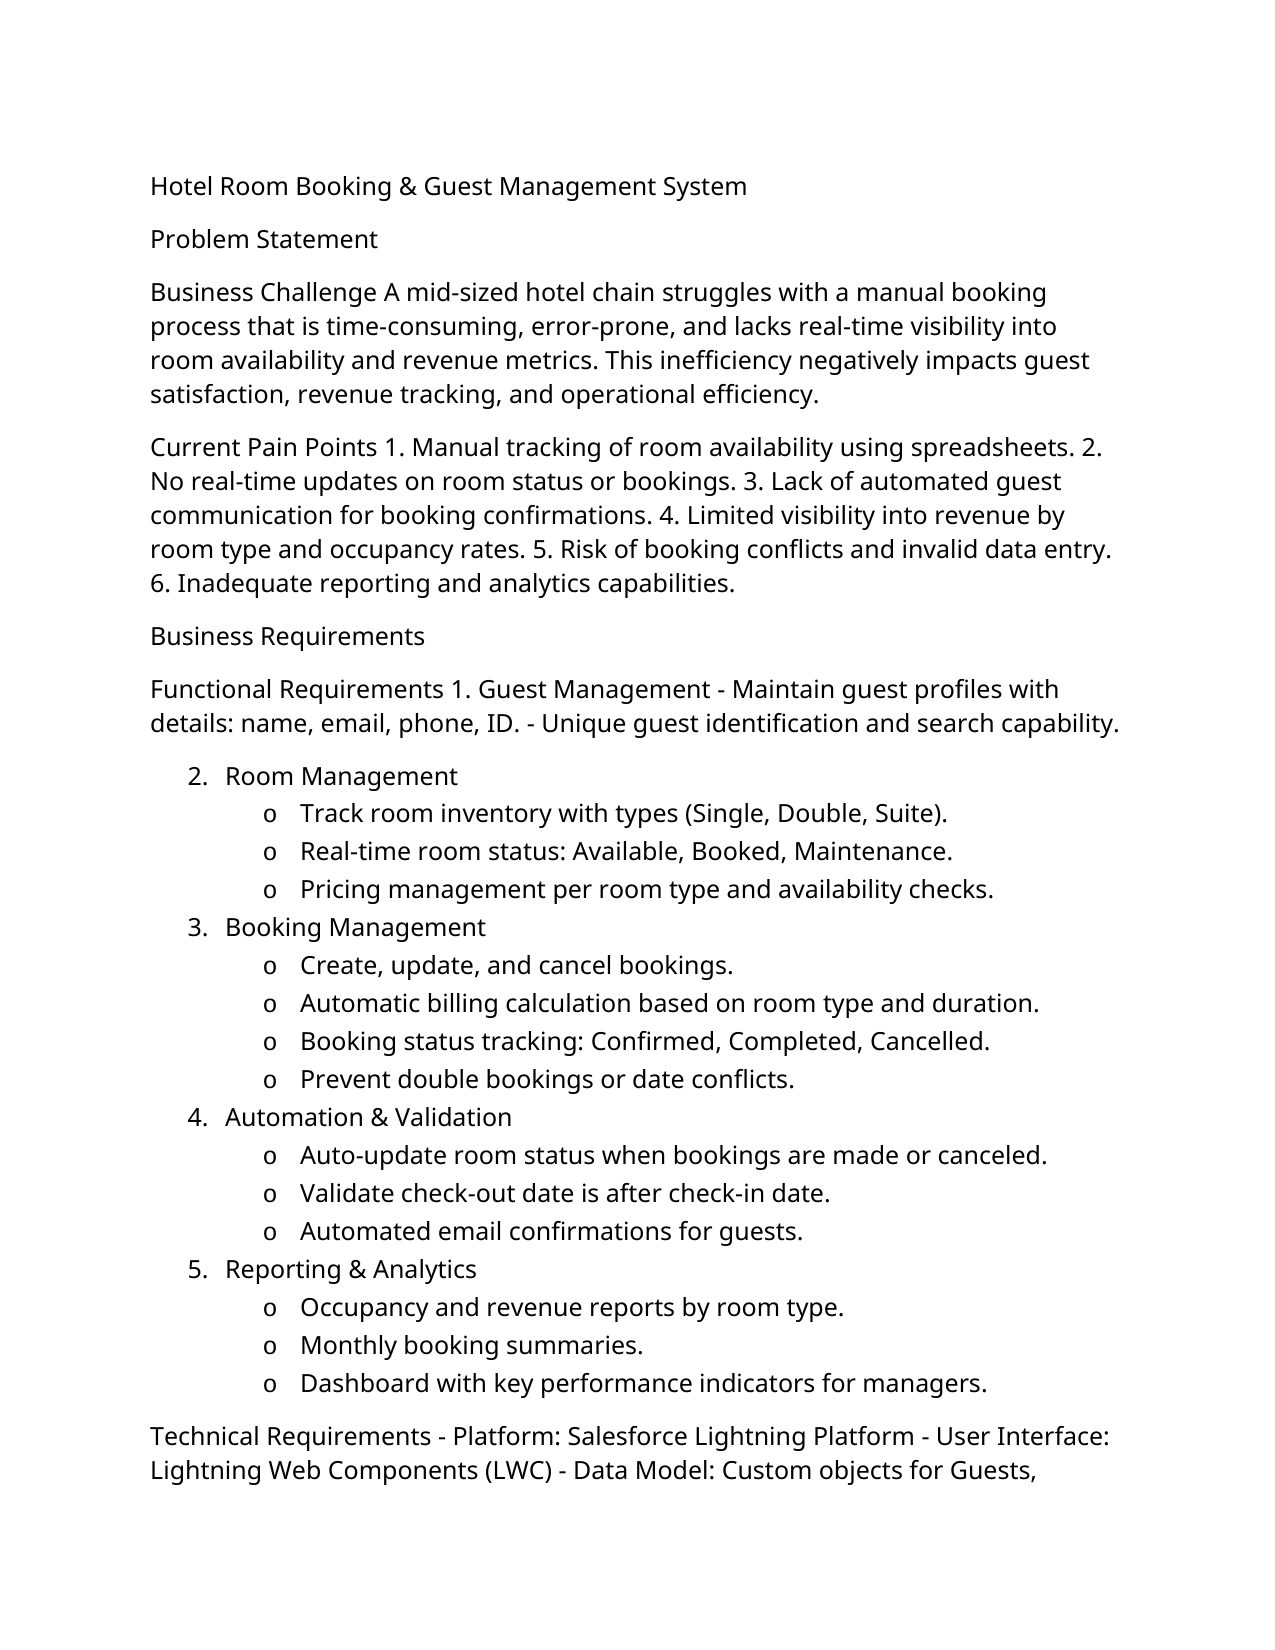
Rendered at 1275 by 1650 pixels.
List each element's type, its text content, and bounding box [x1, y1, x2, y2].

list Automatic billing calculation based on room type and duration. [262, 986, 1125, 1020]
list Room Management [187, 758, 1125, 792]
list Automation & Validation [187, 1100, 1125, 1134]
list Occupancy and revenue reports by room type. [262, 1289, 1125, 1324]
text Problem Statement [150, 222, 1125, 256]
list Monthly booking summaries. [262, 1328, 1125, 1362]
text Business Requirements [150, 618, 1125, 652]
list Validate check-out date is after check-in date. [262, 1176, 1125, 1210]
list Dashboard with key performance indicators for managers. [262, 1366, 1125, 1400]
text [150, 1419, 1125, 1487]
text Business Challenge A mid-sized hotel chain struggles with a manual booking process that is time-consuming, error-prone, and lacks real-time visibility into room availability and revenue metrics. This inefficiency negatively impacts guest satisfaction, revenue tracking, and operational efficiency. [150, 274, 1125, 411]
list Create, update, and cancel bookings. [262, 948, 1125, 982]
list Pricing management per room type and availability checks. [262, 872, 1125, 906]
list Booking Management [187, 910, 1125, 944]
list Track room inventory with types (Single, Double, Suite). [262, 796, 1125, 830]
text Hotel Room Booking & Guest Management System [150, 169, 1125, 203]
list Prevent double bookings or date conflicts. [262, 1062, 1125, 1096]
list Booking status tracking: Confirmed, Completed, Cancelled. [262, 1024, 1125, 1058]
list Reporting & Analytics [187, 1252, 1125, 1286]
list Auto-update room status when bookings are made or canceled. [262, 1138, 1125, 1172]
text Functional Requirements 1. Guest Management - Maintain guest profiles with details: name, email, phone, ID. - Unique guest identification and search capability. [150, 671, 1125, 739]
text Current Pain Points 1. Manual tracking of room availability using spreadsheets. 2. No real-time updates on room status or bookings. 3. Lack of automated guest communication for booking confirmations. 4. Limited visibility into revenue by room type and occupancy rates. 5. Risk of booking conflicts and invalid data entry. 6. Inadequate reporting and analytics capabilities. [150, 429, 1125, 600]
list Automated email confirmations for guests. [262, 1214, 1125, 1248]
list Real-time room status: Available, Booked, Maintenance. [262, 834, 1125, 868]
